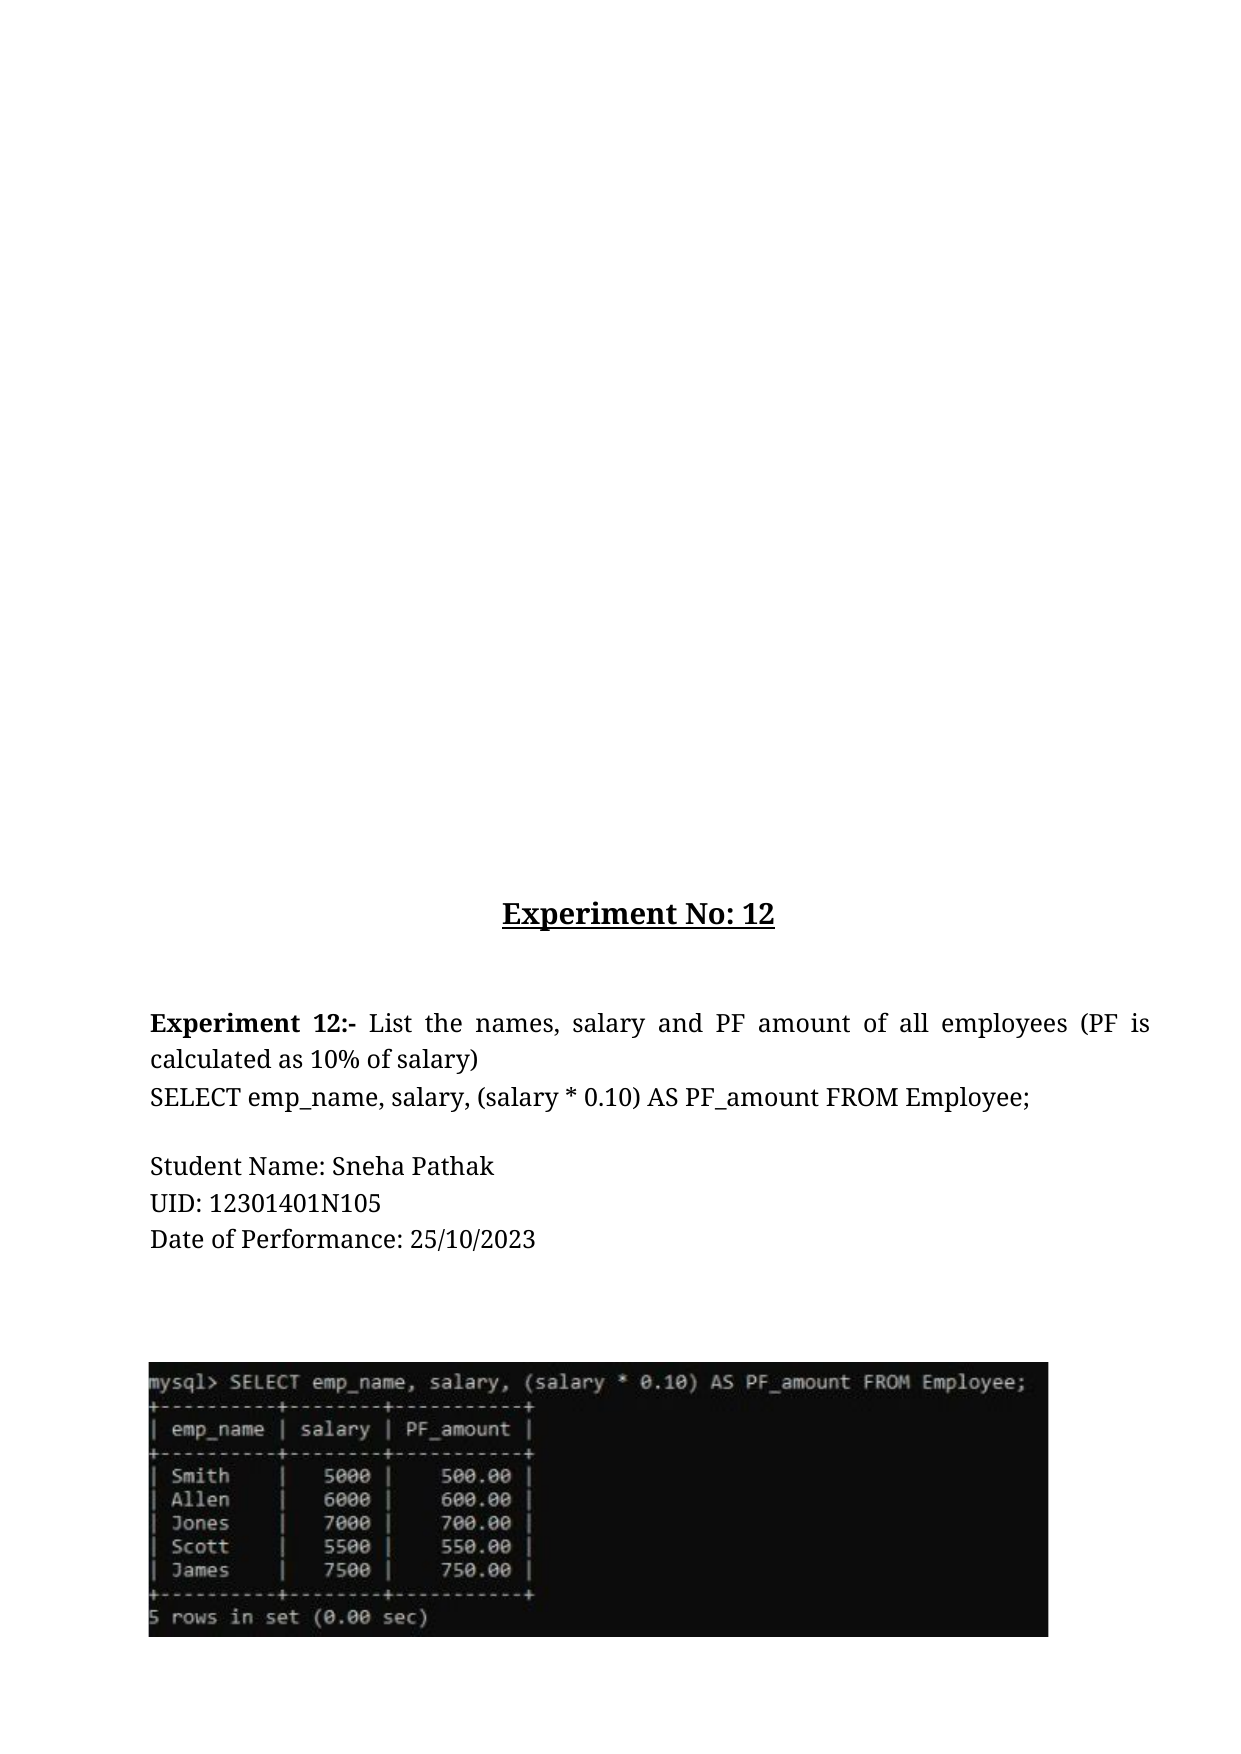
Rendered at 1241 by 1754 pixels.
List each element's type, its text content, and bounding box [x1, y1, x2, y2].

text Experiment 12:- List the names, salary and PF amount of all employees (PF is calculated as 10% of salary) [150, 1005, 1152, 1076]
text UID: 12301401N105 [150, 1185, 1152, 1219]
picture [148, 1362, 1049, 1637]
text Student Name: Sneha Pathak [150, 1149, 1152, 1183]
subtitle Experiment No: 12 [150, 893, 1126, 933]
text SELECT emp_name, salary, (salary * 0.10) AS PF_amount FROM Employee; [150, 1079, 1152, 1113]
text Date of Performance: 25/10/2023 [150, 1222, 1152, 1256]
